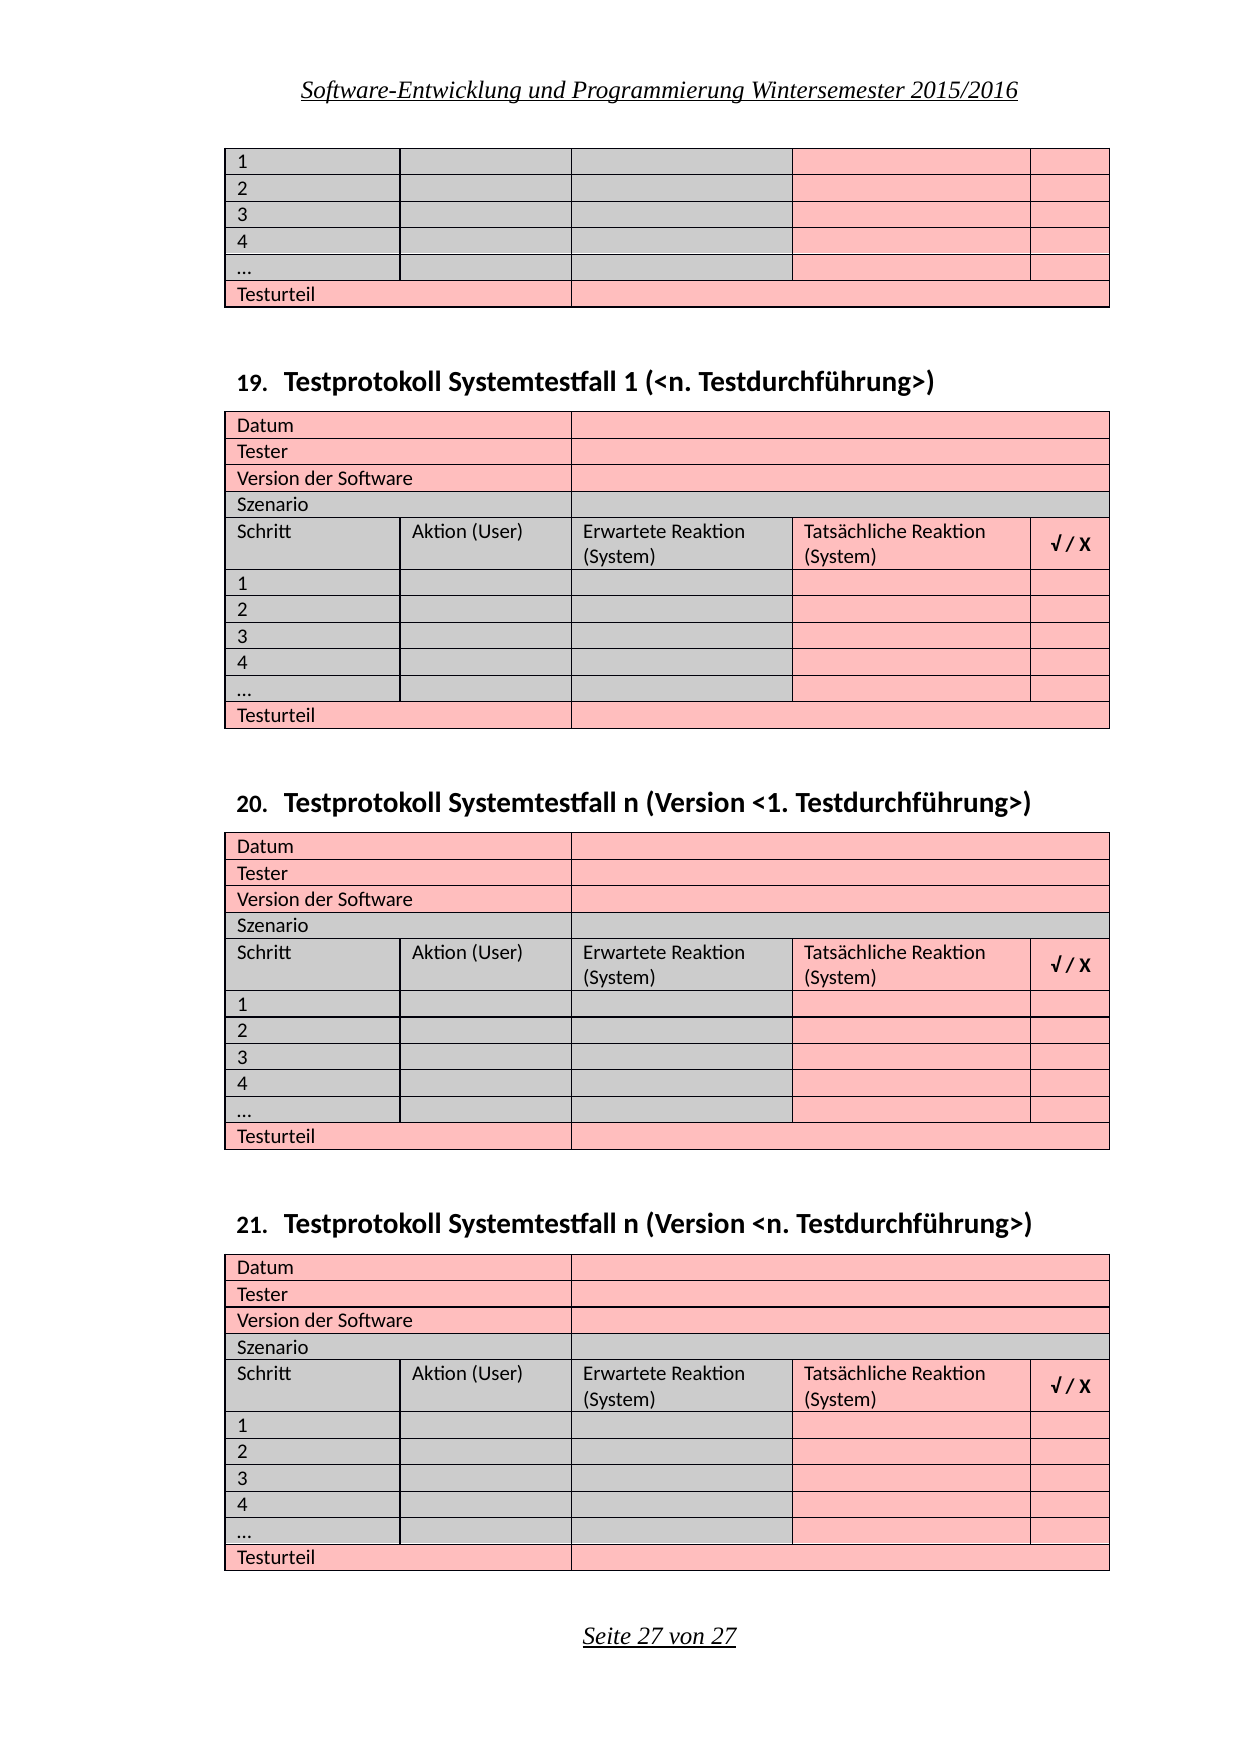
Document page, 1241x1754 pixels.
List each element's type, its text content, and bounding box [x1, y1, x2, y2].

table_cell [1031, 149, 1109, 174]
table_cell [793, 1492, 1030, 1517]
table_cell [572, 1439, 792, 1464]
table_cell [401, 228, 571, 253]
table_cell [1031, 596, 1109, 622]
table_cell 3 [226, 623, 399, 648]
table_cell [572, 1097, 792, 1122]
table_cell [401, 676, 571, 701]
table_cell 2 [226, 596, 399, 622]
table_cell 2 [226, 1439, 399, 1464]
table_cell … [226, 676, 399, 701]
table_cell [793, 1044, 1030, 1069]
table_cell [401, 1518, 571, 1543]
table_cell Testurteil [226, 702, 571, 728]
table_cell [572, 228, 792, 253]
table_header Datum [226, 833, 571, 859]
table_cell Tester [226, 1281, 571, 1306]
table_cell [401, 149, 571, 174]
table_header [572, 1255, 1109, 1280]
table_cell [793, 570, 1030, 595]
table_cell Version der Software [226, 1308, 571, 1333]
table_cell √ / X [1031, 518, 1109, 569]
table_cell √ / X [1031, 939, 1109, 990]
table_cell Szenario [226, 913, 571, 938]
table_cell [572, 991, 792, 1016]
table_cell 4 [226, 649, 399, 675]
table_cell [793, 1518, 1030, 1543]
table_cell … [226, 255, 399, 280]
table_cell √ / X [1031, 1360, 1109, 1411]
table_cell Tester [226, 860, 571, 885]
table_cell 1 [226, 570, 399, 595]
table_cell 3 [226, 1044, 399, 1069]
table_cell 4 [226, 1070, 399, 1096]
table_cell [401, 991, 571, 1016]
table_cell [401, 1018, 571, 1043]
table_cell Aktion (User) [401, 939, 571, 990]
table_cell [572, 676, 792, 701]
table_header Datum [226, 1255, 571, 1280]
table_cell [401, 1097, 571, 1122]
table_cell 1 [226, 991, 399, 1016]
table_cell [572, 281, 1109, 306]
table_cell [572, 702, 1109, 728]
table_cell [1031, 1412, 1109, 1438]
table_cell … [226, 1097, 399, 1122]
table_cell [401, 570, 571, 595]
table_cell [1031, 676, 1109, 701]
table_cell [793, 649, 1030, 675]
table_cell [572, 1123, 1109, 1149]
table_cell [572, 1518, 792, 1543]
table_cell Testurteil [226, 1545, 571, 1570]
table_cell [1031, 1518, 1109, 1543]
table_cell Tatsächliche Reaktion (System) [793, 939, 1030, 990]
table_cell Tatsächliche Reaktion (System) [793, 518, 1030, 569]
table_cell [793, 175, 1030, 201]
table_cell Testurteil [226, 1123, 571, 1149]
table_cell [1031, 1070, 1109, 1096]
table_cell [572, 439, 1109, 464]
table_cell [1031, 991, 1109, 1016]
table_cell [793, 1439, 1030, 1464]
table_cell [401, 596, 571, 622]
table_cell [1031, 1492, 1109, 1517]
table_cell Tester [226, 439, 571, 464]
table_cell [793, 1465, 1030, 1491]
subtitle Testprotokoll Systemtestfall n (Version <n. Testdurchführung>) [236, 1205, 1122, 1241]
table_cell [572, 1412, 792, 1438]
table_cell [793, 202, 1030, 227]
table_cell [793, 596, 1030, 622]
table_cell [401, 623, 571, 648]
table_cell [572, 1018, 792, 1043]
table_cell Version der Software [226, 886, 571, 912]
table_cell Erwartete Reaktion (System) [572, 518, 792, 569]
table_cell [1031, 1439, 1109, 1464]
table_cell 1 [226, 1412, 399, 1438]
table_cell [793, 623, 1030, 648]
table_cell 2 [226, 1018, 399, 1043]
table_cell Schritt [226, 1360, 399, 1411]
table_cell [1031, 175, 1109, 201]
table_cell [1031, 1465, 1109, 1491]
table_cell [1031, 255, 1109, 280]
table_cell [401, 1492, 571, 1517]
table_cell [401, 202, 571, 227]
subtitle Testprotokoll Systemtestfall n (Version <1. Testdurchführung>) [236, 784, 1122, 820]
table_cell [401, 1465, 571, 1491]
table_cell [572, 596, 792, 622]
table_cell [1031, 202, 1109, 227]
table_cell [401, 1412, 571, 1438]
table_cell [793, 228, 1030, 253]
table_cell 3 [226, 202, 399, 227]
table_cell Schritt [226, 518, 399, 569]
table_cell [572, 860, 1109, 885]
table_cell [1031, 228, 1109, 253]
table_cell 2 [226, 175, 399, 201]
table_cell [572, 149, 792, 174]
table_cell [793, 255, 1030, 280]
table_cell [793, 991, 1030, 1016]
subtitle Testprotokoll Systemtestfall 1 (<n. Testdurchführung>) [236, 363, 1122, 399]
table_cell [793, 676, 1030, 701]
table_cell Testurteil [226, 281, 571, 306]
table_cell Szenario [226, 1334, 571, 1359]
table_cell Version der Software [226, 465, 571, 491]
table_cell [401, 255, 571, 280]
table_cell [793, 1070, 1030, 1096]
table_cell [793, 149, 1030, 174]
table_cell [572, 913, 1109, 938]
table_cell [1031, 570, 1109, 595]
table_cell [401, 175, 571, 201]
table_cell [572, 202, 792, 227]
table_header Datum [226, 412, 571, 438]
table_cell [401, 1070, 571, 1096]
table_cell 3 [226, 1465, 399, 1491]
table_cell [572, 623, 792, 648]
table_cell [572, 1334, 1109, 1359]
table_cell Szenario [226, 492, 571, 517]
table_cell [572, 175, 792, 201]
table_cell 4 [226, 1492, 399, 1517]
table_cell [572, 886, 1109, 912]
table_header [572, 833, 1109, 859]
table_cell 1 [226, 149, 399, 174]
table_cell [401, 1439, 571, 1464]
table_cell Tatsächliche Reaktion (System) [793, 1360, 1030, 1411]
table_cell [572, 1492, 792, 1517]
table_cell [1031, 1018, 1109, 1043]
table_cell [401, 1044, 571, 1069]
table_cell [572, 1308, 1109, 1333]
table_header [572, 412, 1109, 438]
table_cell [1031, 1097, 1109, 1122]
table_cell [572, 1044, 792, 1069]
table_cell [1031, 1044, 1109, 1069]
table_cell [401, 649, 571, 675]
table_cell [572, 492, 1109, 517]
table_cell Aktion (User) [401, 1360, 571, 1411]
table_cell [572, 1465, 792, 1491]
table_cell Erwartete Reaktion (System) [572, 939, 792, 990]
table_cell [1031, 623, 1109, 648]
table_cell [1031, 649, 1109, 675]
table_cell Schritt [226, 939, 399, 990]
table_cell [793, 1412, 1030, 1438]
table_cell … [226, 1518, 399, 1543]
table_cell [572, 465, 1109, 491]
table_cell [572, 649, 792, 675]
table_cell [572, 570, 792, 595]
table_cell [572, 1545, 1109, 1570]
table_cell [572, 1070, 792, 1096]
table_cell Erwartete Reaktion (System) [572, 1360, 792, 1411]
table_cell Aktion (User) [401, 518, 571, 569]
table_cell 4 [226, 228, 399, 253]
table_cell [572, 255, 792, 280]
table_cell [572, 1281, 1109, 1306]
table_cell [793, 1097, 1030, 1122]
table_cell [793, 1018, 1030, 1043]
